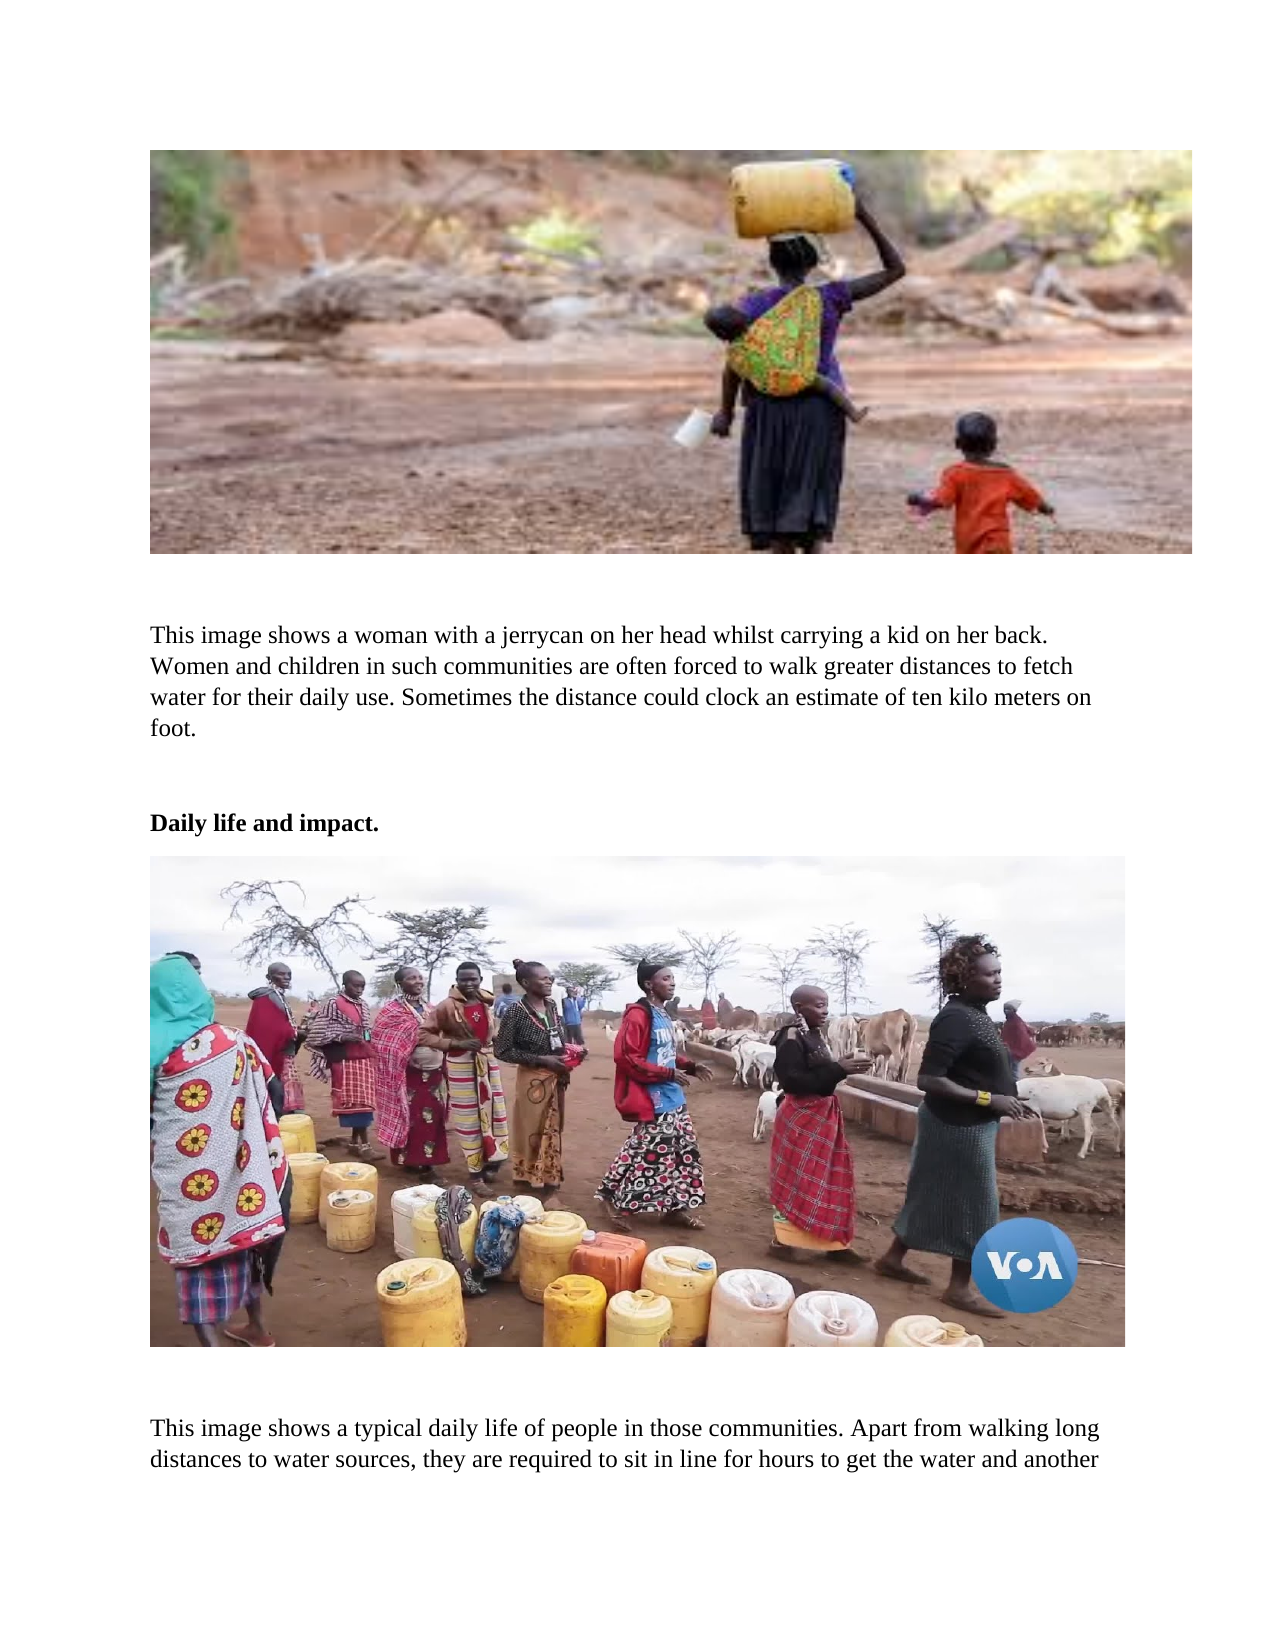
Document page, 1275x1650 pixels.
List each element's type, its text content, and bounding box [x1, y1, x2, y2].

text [150, 1413, 1125, 1473]
picture [150, 856, 1125, 1347]
text This image shows a woman with a jerrycan on her head whilst carrying a kid on her back. Women and children in such communities are often forced to walk greater distances to fetch water for their daily use. Sometimes the distance could clock an estimate of ten kilo meters on foot. [150, 620, 1125, 742]
picture [150, 150, 1193, 554]
text Daily life and impact. [150, 808, 1125, 837]
